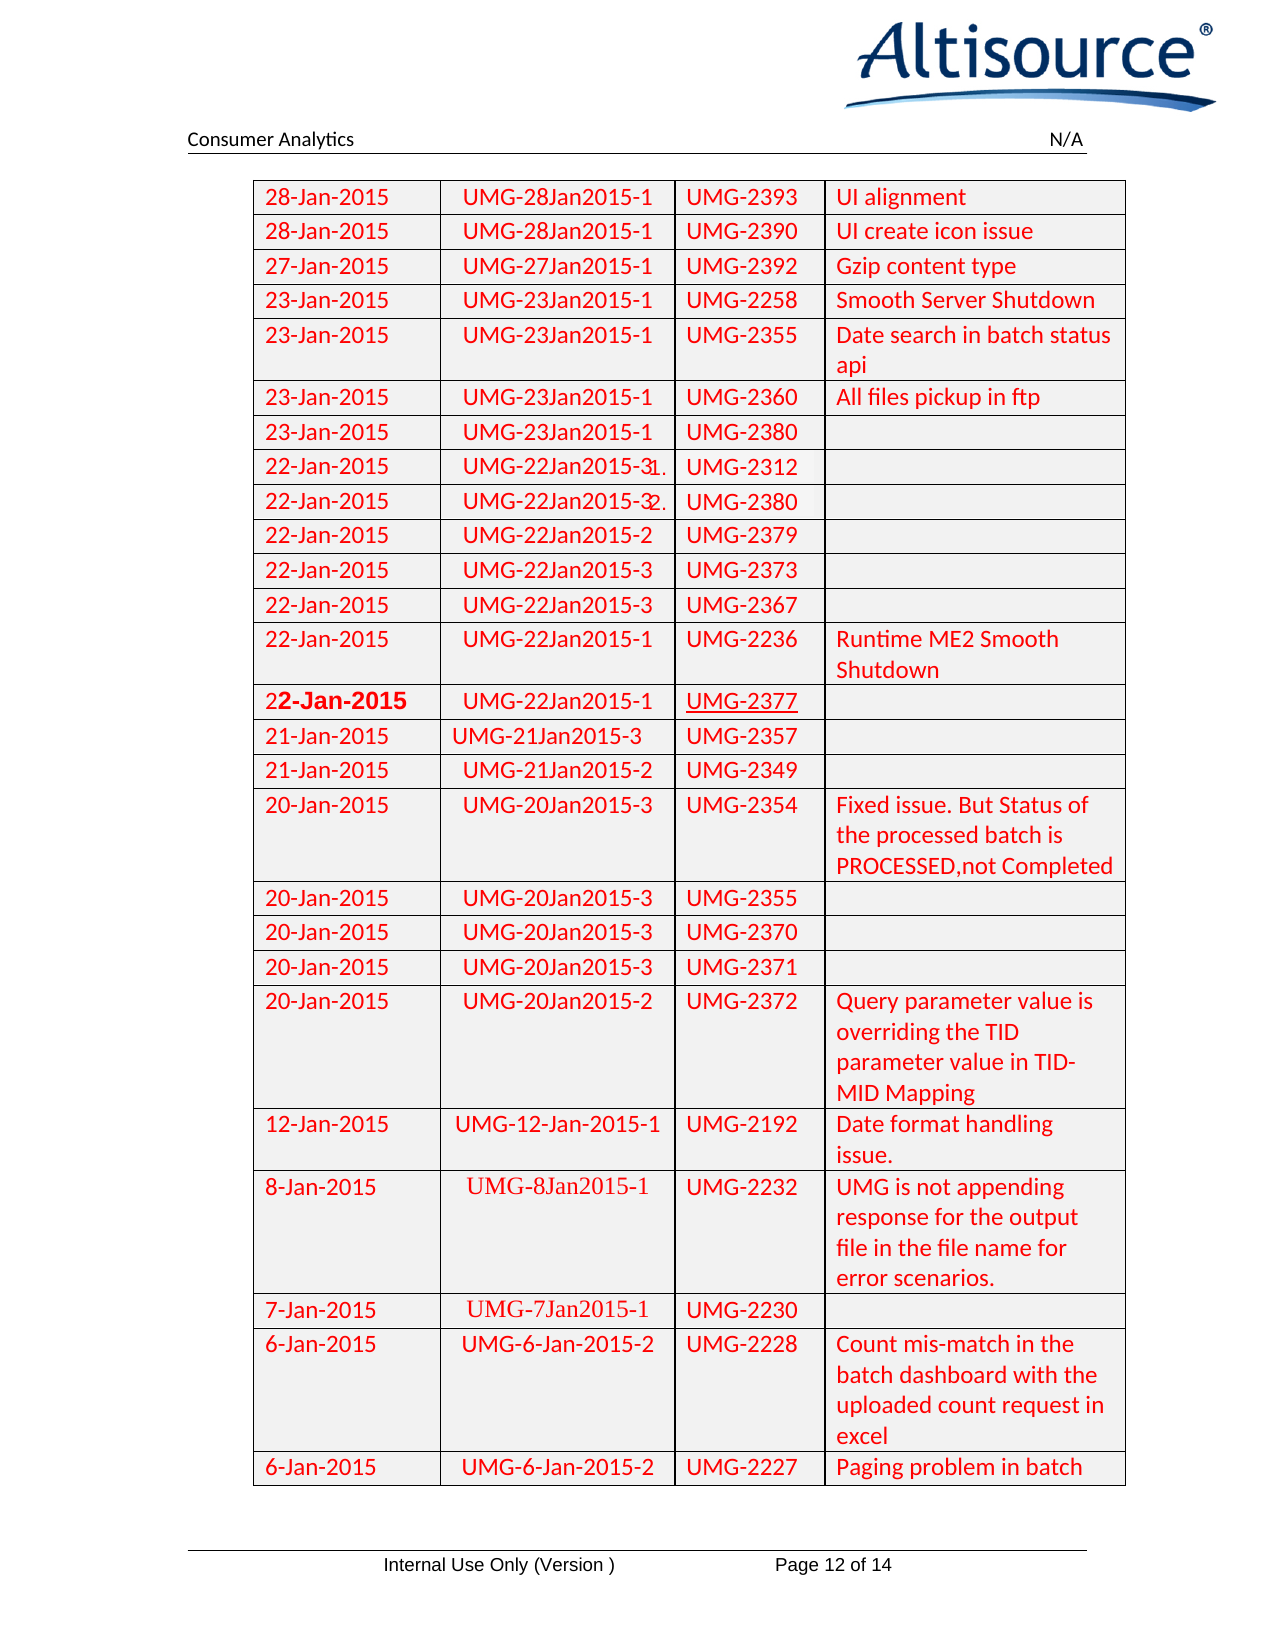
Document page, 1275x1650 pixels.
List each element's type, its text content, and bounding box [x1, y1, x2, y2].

table_cell [826, 554, 1125, 588]
table_cell UMG-20Jan2015-2 [441, 986, 674, 1108]
table_cell UMG-2228 [676, 1329, 824, 1451]
table_cell UMG-12-Jan-2015-1 [441, 1109, 674, 1170]
table_cell UMG-2380 [676, 485, 824, 518]
table_cell 7-Jan-2015 [254, 1294, 440, 1327]
table_cell UMG-2379 [676, 520, 824, 553]
table_cell 22-Jan-2015 [254, 485, 440, 518]
table_cell UMG-2232 [676, 1171, 824, 1293]
table_cell UMG-21Jan2015-3 [441, 720, 674, 753]
table_cell UMG-23Jan2015-1 [441, 319, 674, 380]
table_cell [826, 882, 1125, 915]
table_cell UMG-2349 [676, 755, 824, 788]
table_cell UMG-20Jan2015-3 [441, 789, 674, 881]
table_cell UMG-2357 [676, 720, 824, 753]
table_cell UMG-6-Jan-2015-2 [441, 1329, 674, 1451]
table_cell 8-Jan-2015 [254, 1171, 440, 1293]
table_cell 27-Jan-2015 [254, 250, 440, 283]
table_cell UMG-2370 [676, 916, 824, 950]
table_cell UMG-27Jan2015-1 [441, 250, 674, 283]
table_cell UMG-23Jan2015-1 [441, 381, 674, 415]
table_cell Smooth Server Shutdown [826, 285, 1125, 318]
table_cell UMG-2380 [676, 416, 824, 449]
table_cell 12-Jan-2015 [254, 1109, 440, 1170]
table_cell [826, 589, 1125, 622]
table_cell UMG-20Jan2015-3 [441, 882, 674, 915]
table_cell UMG-22Jan2015-1 [441, 623, 674, 684]
table_cell UMG-2367 [676, 589, 824, 622]
table_cell 22-Jan-2015 [254, 450, 440, 484]
table_cell UMG-23Jan2015-1 [441, 416, 674, 449]
table_cell 28-Jan-2015 [254, 181, 440, 214]
table_cell 28-Jan-2015 [254, 215, 440, 249]
table_cell UMG-2354 [676, 789, 824, 881]
table_cell Paging problem in batch [826, 1452, 1125, 1485]
table_cell UMG-20Jan2015-3 [441, 951, 674, 984]
table_cell 21-Jan-2015 [254, 720, 440, 753]
table_cell UMG-6-Jan-2015-2 [441, 1452, 674, 1485]
table_cell 20-Jan-2015 [254, 951, 440, 984]
table_cell UMG is not appending response for the output file in the file name for error scenarios. [826, 1171, 1125, 1293]
table_cell UMG-2230 [676, 1294, 824, 1327]
table_cell UMG-7Jan2015-1 [441, 1294, 674, 1327]
table_cell 20-Jan-2015 [254, 789, 440, 881]
table_cell UMG-20Jan2015-3 [441, 916, 674, 950]
table_cell 21-Jan-2015 [254, 755, 440, 788]
table_cell Gzip content type [826, 250, 1125, 283]
table_cell UMG-21Jan2015-2 [441, 755, 674, 788]
table_cell UMG-2192 [676, 1109, 824, 1170]
table_cell UMG-2373 [676, 554, 824, 588]
table_cell UMG-22Jan2015-3 [441, 450, 674, 484]
table_cell [826, 450, 1125, 484]
table_cell UMG-2372 [676, 986, 824, 1108]
table_cell 23-Jan-2015 [254, 381, 440, 415]
table_cell [826, 416, 1125, 449]
table_cell UMG-8Jan2015-1 [441, 1171, 674, 1293]
table_cell [826, 520, 1125, 553]
table_cell UMG-2392 [676, 250, 824, 283]
table_cell 22-Jan-2015 [254, 554, 440, 588]
picture [843, 13, 1217, 117]
table_cell UMG-23Jan2015-1 [441, 285, 674, 318]
table_cell 23-Jan-2015 [254, 319, 440, 380]
table_cell UI alignment [826, 181, 1125, 214]
table_cell Fixed issue. But Status of the processed batch is PROCESSED,not Completed [826, 789, 1125, 881]
table_cell 20-Jan-2015 [254, 916, 440, 950]
table_cell 22-Jan-2015 [254, 589, 440, 622]
table_cell All files pickup in ftp [826, 381, 1125, 415]
table_cell 6-Jan-2015 [254, 1452, 440, 1485]
table_cell UMG-22Jan2015-3 [441, 485, 674, 518]
table_cell UMG-22Jan2015-3 [441, 589, 674, 622]
table_cell Date search in batch status api [826, 319, 1125, 380]
table_cell [826, 916, 1125, 950]
table_cell UMG-2312 [676, 450, 824, 484]
table_cell UMG-22Jan2015-3 [441, 554, 674, 588]
table_cell 22-Jan-2015 [254, 685, 440, 719]
table_cell 22-Jan-2015 [254, 623, 440, 684]
table_cell UMG-2355 [676, 882, 824, 915]
table_cell UI create icon issue [826, 215, 1125, 249]
table_cell UMG-2236 [676, 623, 824, 684]
table_cell UMG-28Jan2015-1 [441, 215, 674, 249]
table_cell UMG-2371 [676, 951, 824, 984]
table_cell UMG-22Jan2015-1 [441, 685, 674, 719]
table_cell 6-Jan-2015 [254, 1329, 440, 1451]
table_cell [826, 685, 1125, 719]
table_cell [826, 485, 1125, 518]
table_cell UMG-2393 [676, 181, 824, 214]
table_cell 23-Jan-2015 [254, 416, 440, 449]
table_cell UMG-28Jan2015-1 [441, 181, 674, 214]
table_cell 22-Jan-2015 [254, 520, 440, 553]
table_cell Date format handling issue. [826, 1109, 1125, 1170]
table_cell UMG-2377 [676, 685, 824, 719]
table_cell UMG-2390 [676, 215, 824, 249]
table_cell UMG-2360 [676, 381, 824, 415]
table_cell Runtime ME2 Smooth Shutdown [826, 623, 1125, 684]
table_cell 20-Jan-2015 [254, 986, 440, 1108]
table_cell [826, 1294, 1125, 1327]
table_cell UMG-2355 [676, 319, 824, 380]
table_cell UMG-22Jan2015-2 [441, 520, 674, 553]
table_cell UMG-2227 [676, 1452, 824, 1485]
table_cell 20-Jan-2015 [254, 882, 440, 915]
table_cell [826, 720, 1125, 753]
table_cell [826, 951, 1125, 984]
table_cell Query parameter value is overriding the TID parameter value in TID-MID Mapping [826, 986, 1125, 1108]
table_cell 23-Jan-2015 [254, 285, 440, 318]
table_cell Count mis-match in the batch dashboard with the uploaded count request in excel [826, 1329, 1125, 1451]
table_cell [826, 755, 1125, 788]
table_cell UMG-2258 [676, 285, 824, 318]
